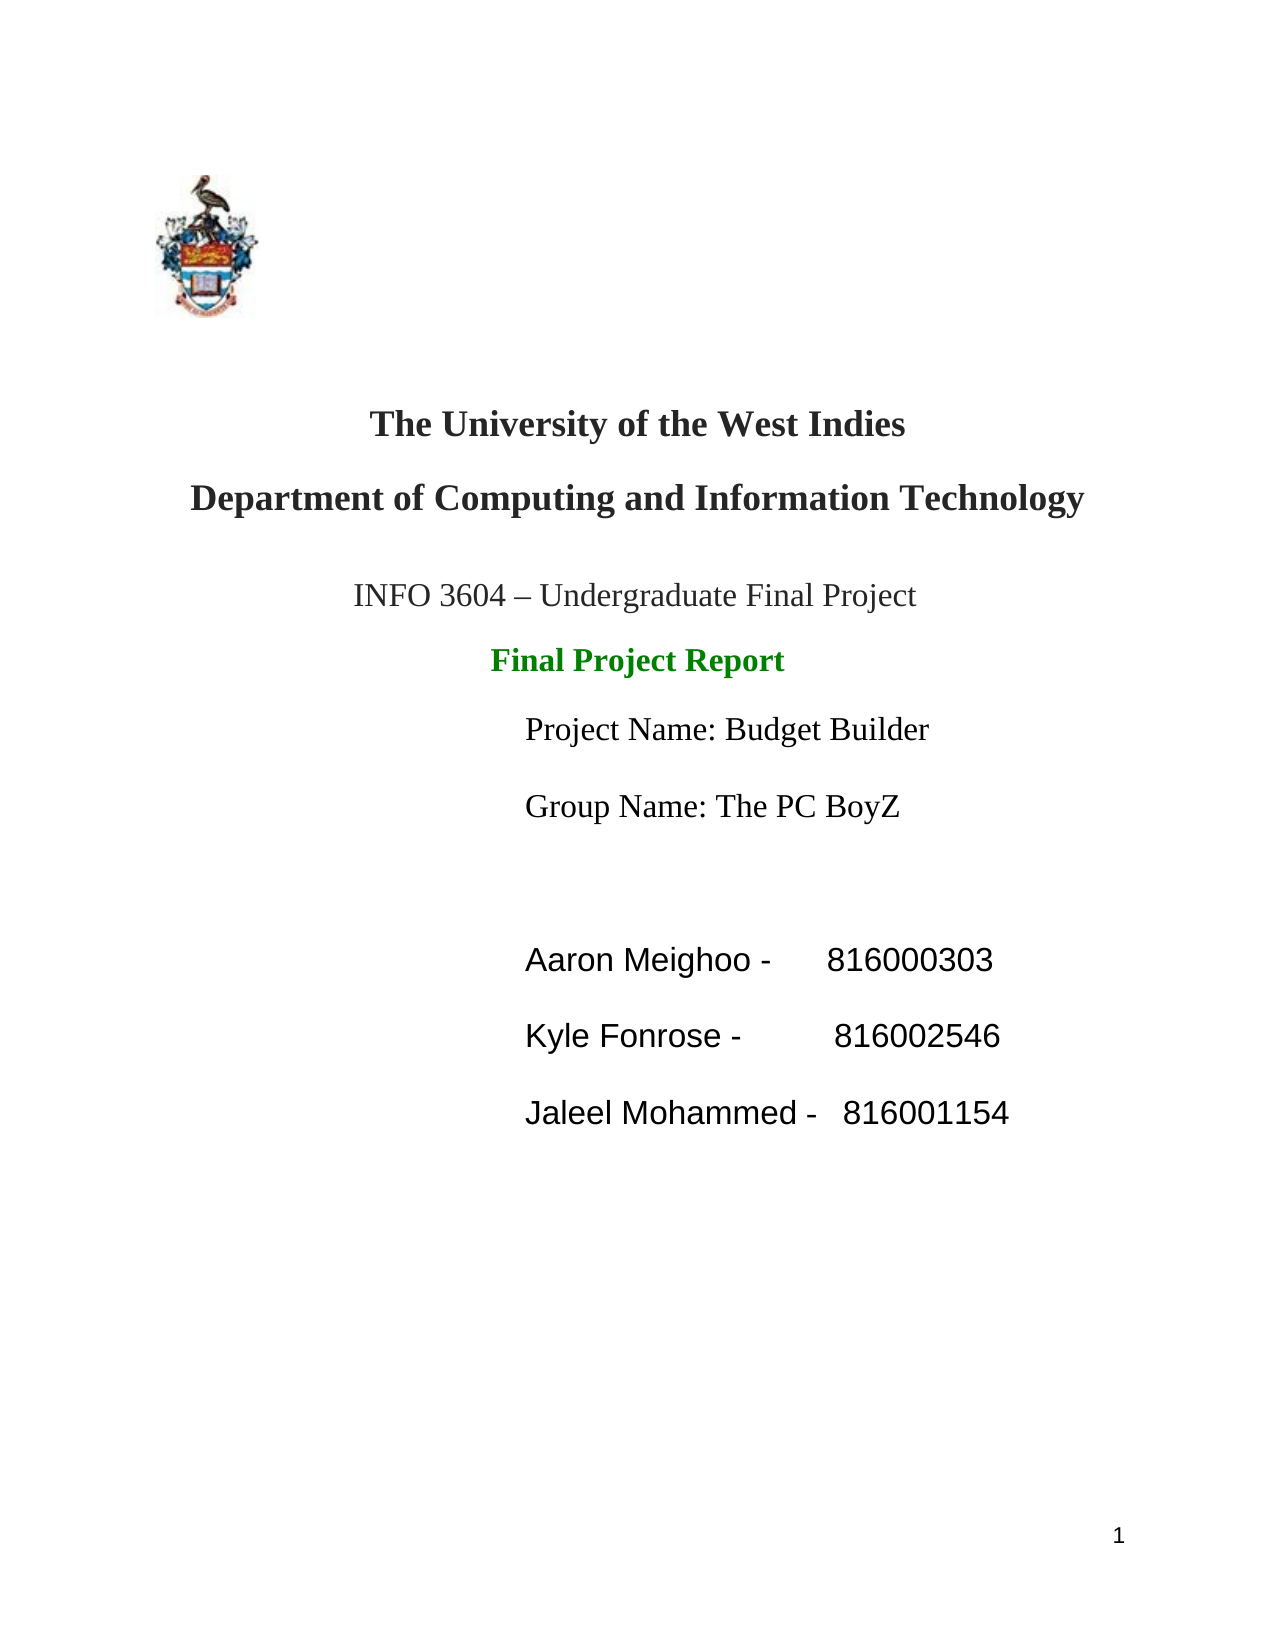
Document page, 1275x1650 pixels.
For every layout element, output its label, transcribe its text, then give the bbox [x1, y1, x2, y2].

text Project Name: Budget Builder [450, 710, 1125, 748]
text Aaron Meighoo - 816000303 [450, 940, 1125, 978]
text INFO 3604 – Undergraduate Final Project [150, 576, 917, 614]
text The University of the West Indies [150, 401, 1125, 444]
text Kyle Fonrose - 816002546 [450, 1017, 1125, 1055]
text Jaleel Mohammed - 816001154 [450, 1093, 1125, 1132]
text Final Project Report [150, 641, 1125, 679]
subtitle Department of Computing and Information Technology [150, 476, 1125, 519]
text Group Name: The PC BoyZ [450, 786, 1125, 825]
picture [155, 175, 260, 318]
